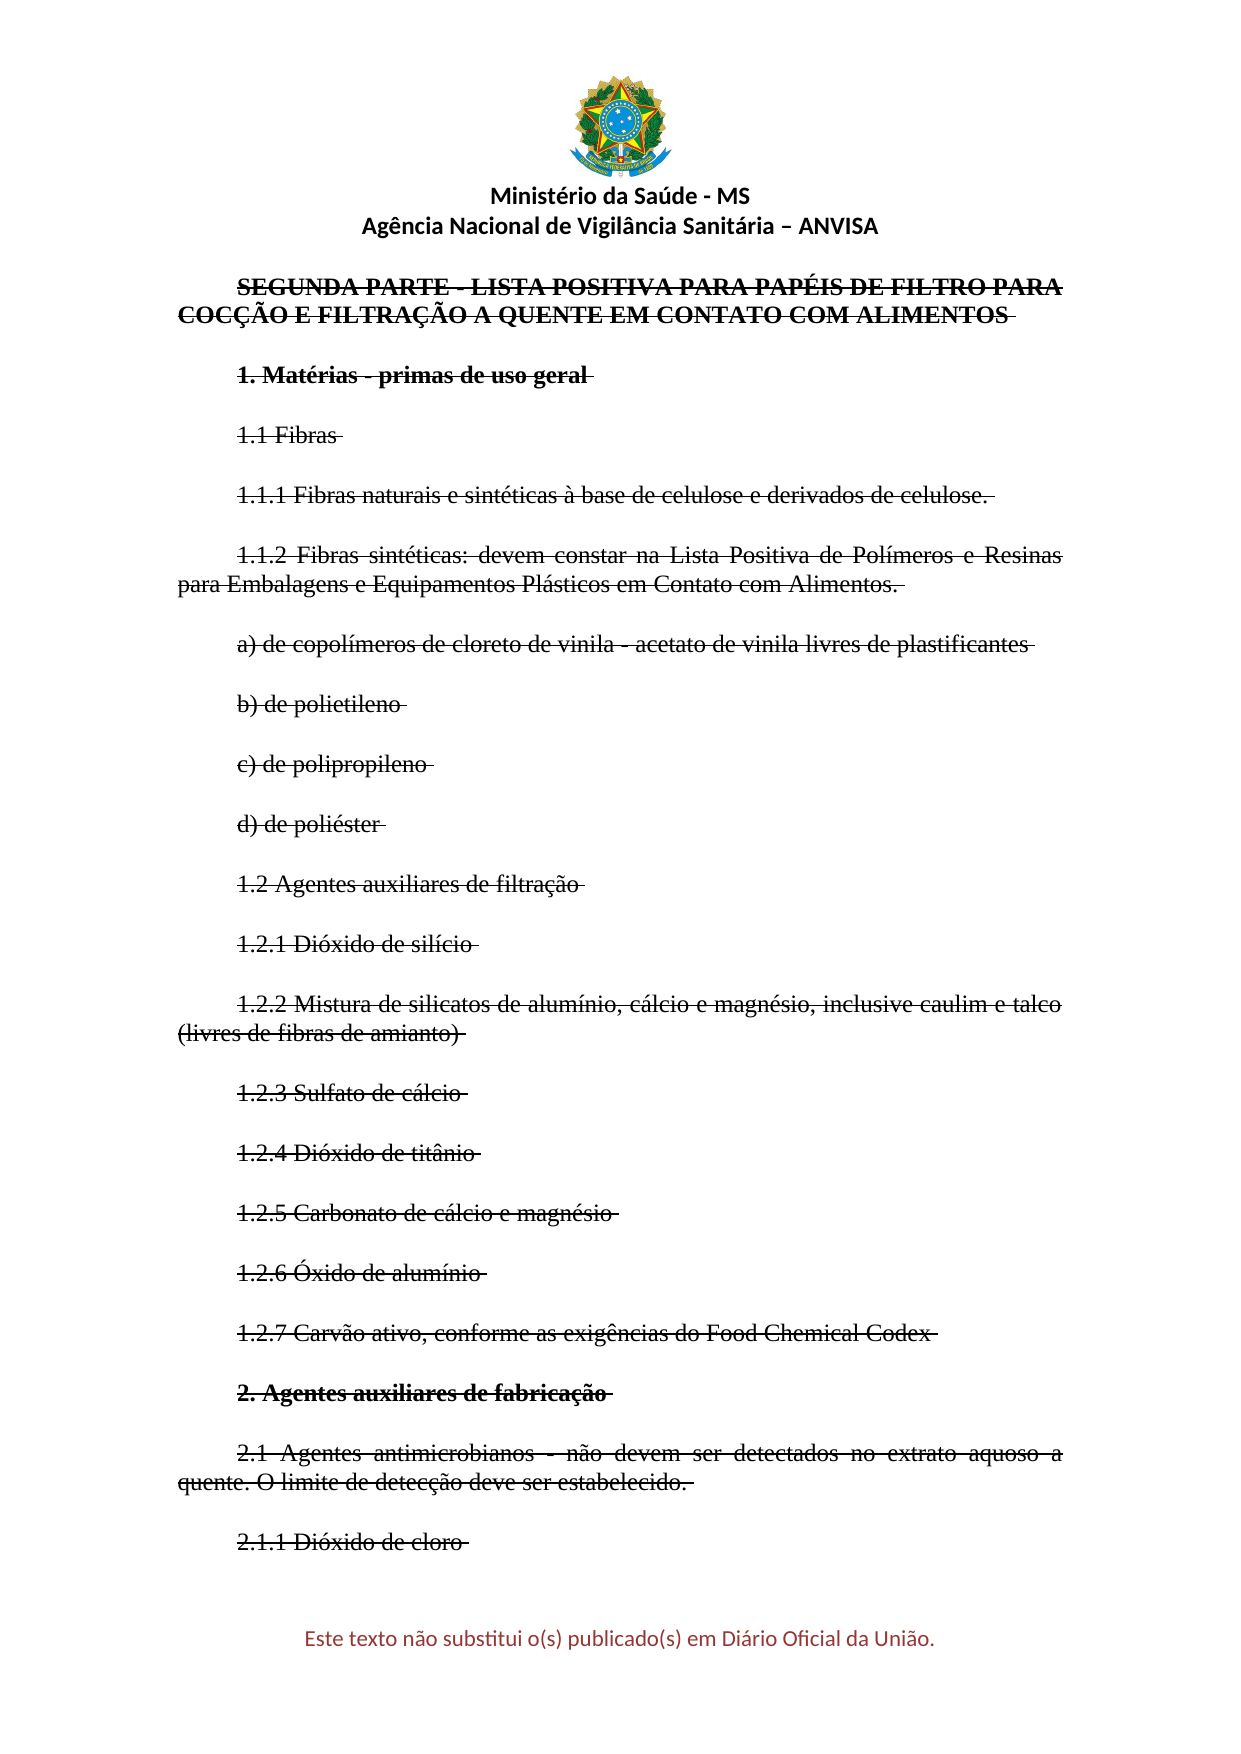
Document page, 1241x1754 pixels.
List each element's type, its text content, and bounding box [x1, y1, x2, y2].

text 1.2.7 Carvão ativo, conforme as exigências do Food Chemical Codex [177, 1318, 1063, 1347]
text SEGUNDA PARTE - LISTA POSITIVA PARA PAPÉIS DE FILTRO PARA COCÇÃO E FILTRAÇÃO A QUENTE EM CONTATO COM ALIMENTOS [177, 272, 1063, 329]
text d) de poliéster [177, 809, 1063, 838]
picture [566, 73, 674, 180]
text 1.1.1 Fibras naturais e sintéticas à base de celulose e derivados de celulose. [177, 480, 1063, 509]
text 1.2 Agentes auxiliares de filtração [177, 869, 1063, 898]
text 1.2.3 Sulfato de cálcio [177, 1078, 1063, 1107]
text 1.2.1 Dióxido de silício [177, 929, 1063, 958]
text 1.2.4 Dióxido de titânio [177, 1138, 1063, 1167]
text a) de copolímeros de cloreto de vinila - acetato de vinila livres de plastificantes [177, 629, 1063, 658]
text 1.1 Fibras [177, 420, 1063, 449]
text 2.1.1 Dióxido de cloro [177, 1527, 1063, 1555]
text 1.2.2 Mistura de silicatos de alumínio, cálcio e magnésio, inclusive caulim e talco (livres de fibras de amianto) [177, 989, 1063, 1047]
text b) de polietileno [177, 689, 1063, 718]
text 2.1 Agentes antimicrobianos - não devem ser detectados no extrato aquoso a quente. O limite de detecção deve ser estabelecido. [177, 1438, 1063, 1495]
text 1.2.5 Carbonato de cálcio e magnésio [177, 1198, 1063, 1227]
text c) de polipropileno [177, 749, 1063, 778]
text 1.2.6 Óxido de alumínio [177, 1258, 1063, 1287]
text 2. Agentes auxiliares de fabricação [177, 1378, 1063, 1407]
text 1.1.2 Fibras sintéticas: devem constar na Lista Positiva de Polímeros e Resinas para Embalagens e Equipamentos Plásticos em Contato com Alimentos. [177, 540, 1063, 598]
text 1. Matérias - primas de uso geral [177, 360, 1063, 389]
